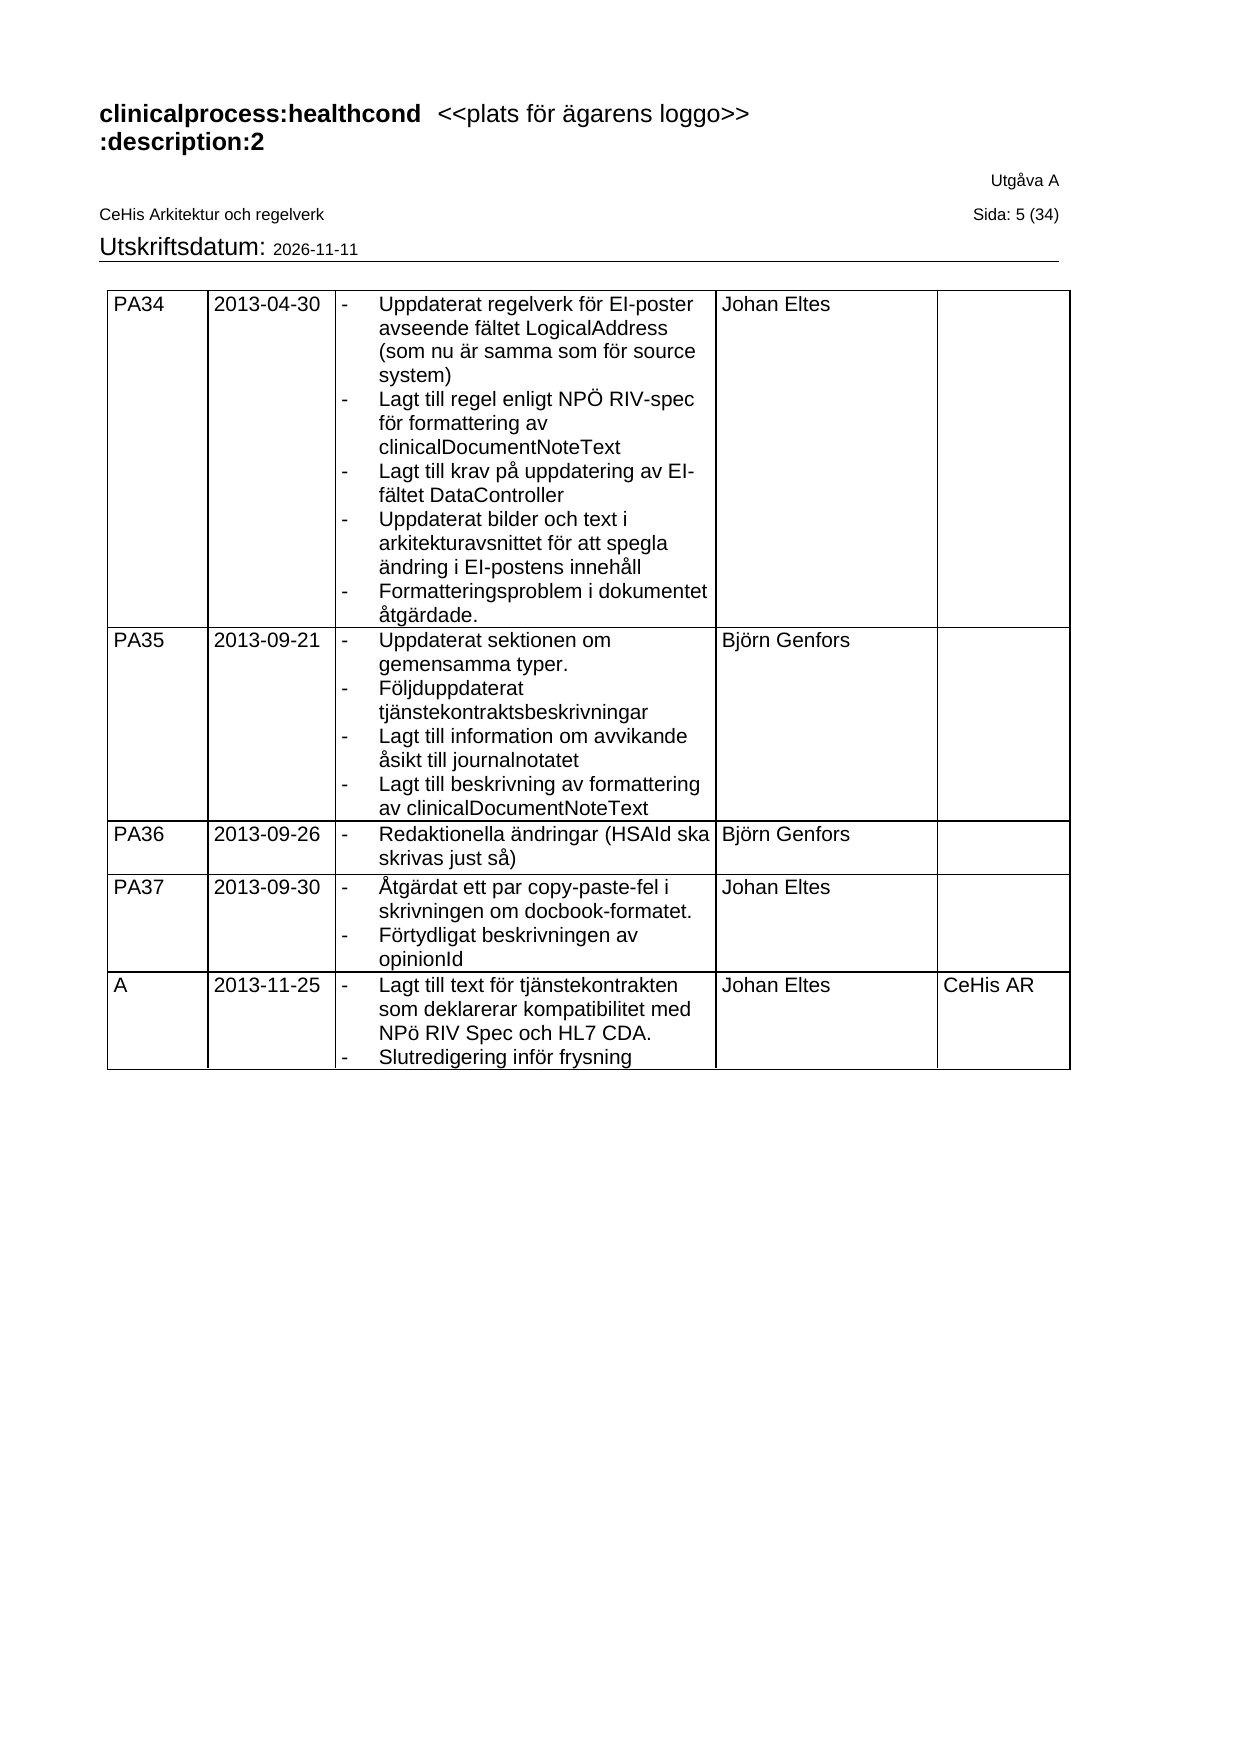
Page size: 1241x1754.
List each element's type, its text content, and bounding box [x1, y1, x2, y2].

table_cell CeHis AR [938, 973, 1069, 1068]
table_cell Åtgärdat ett par copy-paste-fel i skrivningen om docbook-formatet. Förtydligat beskrivningen av opinionId [336, 875, 715, 971]
table_cell [938, 291, 1069, 627]
table_cell 2013-04-30 [209, 291, 335, 627]
table_cell 2013-11-25 [209, 973, 335, 1068]
table_cell 2013-09-26 [209, 822, 335, 874]
table_cell Johan Eltes [717, 875, 937, 971]
table_cell 2013-09-21 [209, 628, 335, 820]
table_cell A [108, 973, 207, 1068]
table_cell [938, 875, 1069, 971]
table_cell PA34 [108, 291, 207, 627]
table_cell [938, 822, 1069, 874]
table_cell PA35 [108, 628, 207, 820]
table_cell Lagt till text för tjänstekontrakten som deklarerar kompatibilitet med NPö RIV Spec och HL7 CDA. Slutredigering inför frysning [336, 973, 715, 1068]
table_cell Björn Genfors [717, 822, 937, 874]
table_cell PA37 [108, 875, 207, 971]
table_cell Redaktionella ändringar (HSAId ska skrivas just så) [336, 822, 715, 874]
table_cell Uppdaterat regelverk för EI-poster avseende fältet LogicalAddress (som nu är samma som för source system) Lagt till regel enligt NPÖ RIV-spec för formattering av clinicalDocumentNoteText Lagt till krav på uppdatering av EI-fältet DataController Uppdaterat bilder och text i arkitekturavsnittet för att spegla ändring i EI-postens innehåll Formatteringsproblem i dokumentet åtgärdade. [336, 291, 715, 627]
table_cell Björn Genfors [717, 628, 937, 820]
table_cell Uppdaterat sektionen om gemensamma typer. Följduppdaterat tjänstekontraktsbeskrivningar Lagt till information om avvikande åsikt till journalnotatet Lagt till beskrivning av formattering av clinicalDocumentNoteText [336, 628, 715, 820]
table_cell Johan Eltes [717, 973, 937, 1068]
table_cell Johan Eltes [717, 291, 937, 627]
table_cell PA36 [108, 822, 207, 874]
table_cell 2013-09-30 [209, 875, 335, 971]
table_cell [938, 628, 1069, 820]
